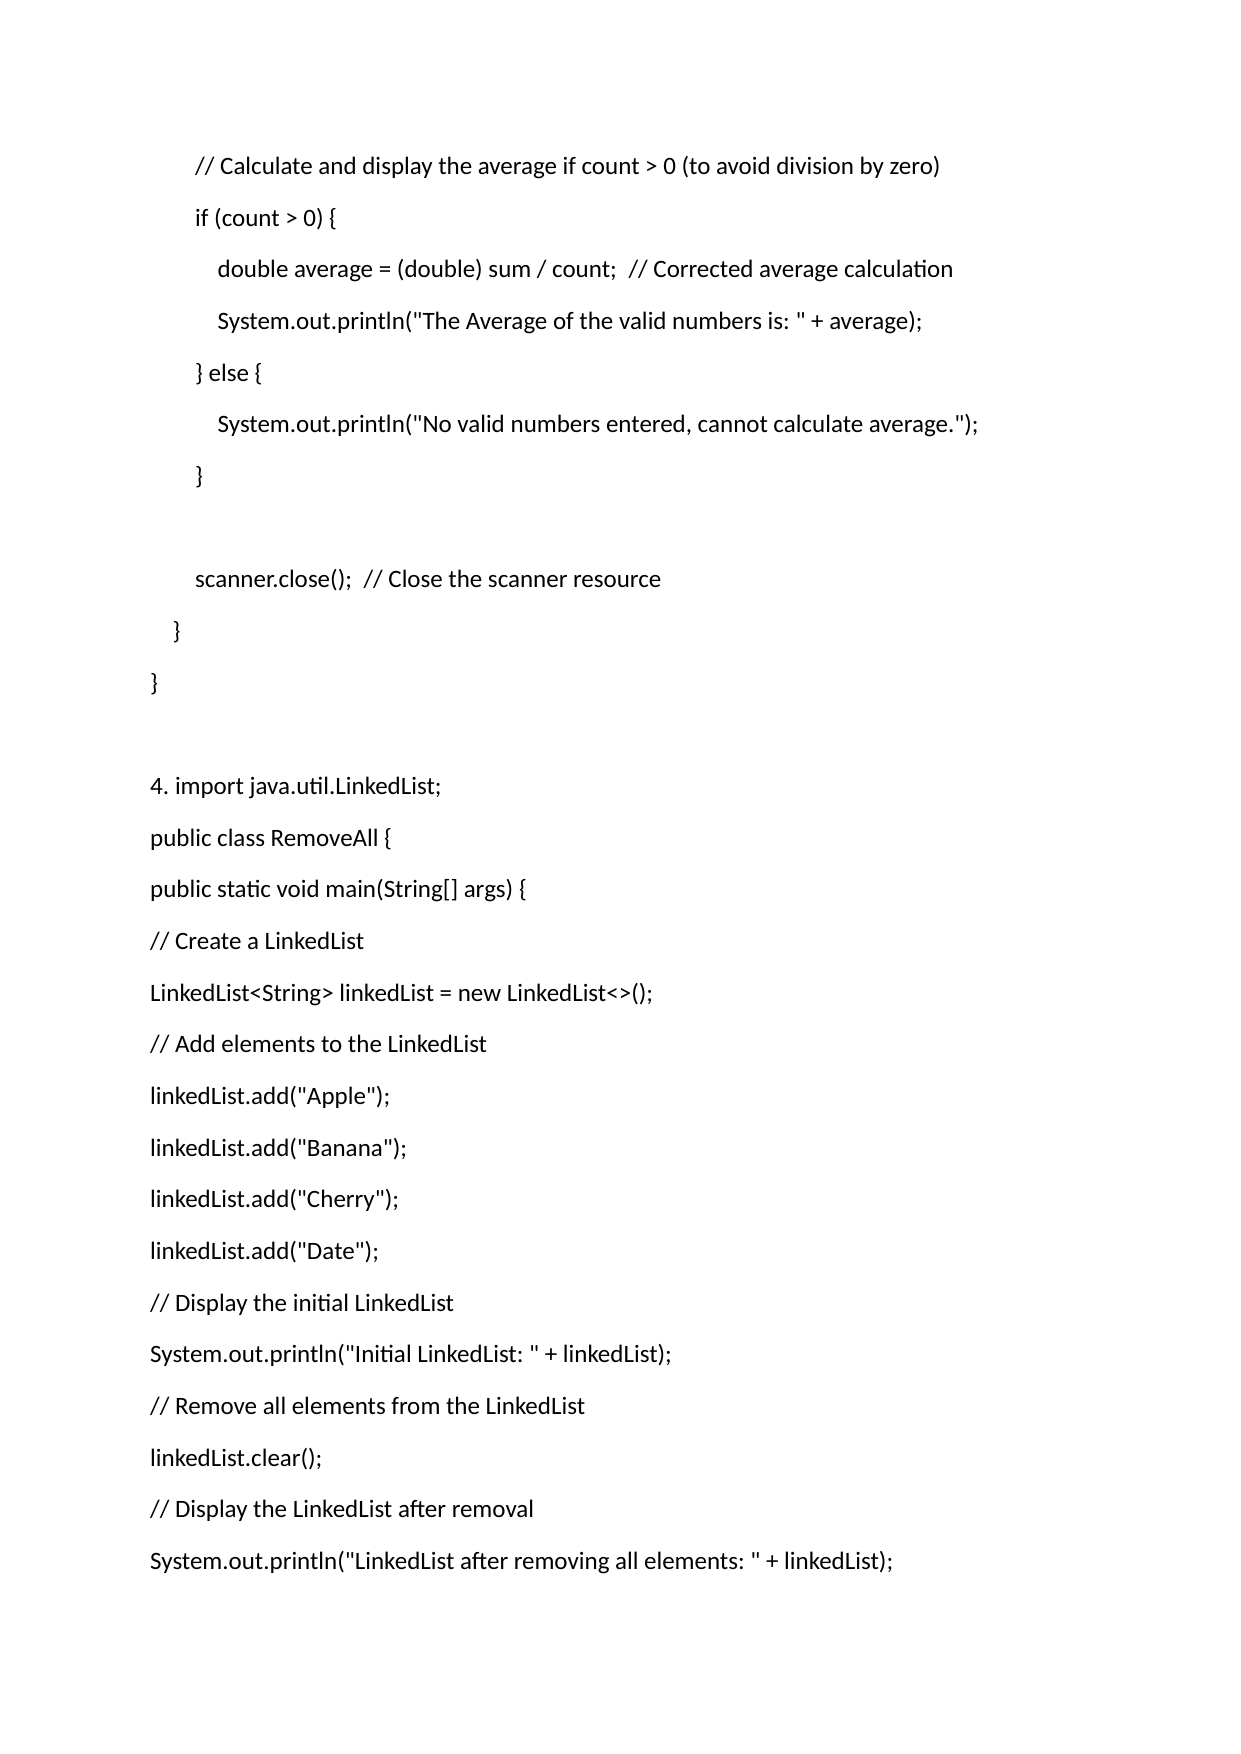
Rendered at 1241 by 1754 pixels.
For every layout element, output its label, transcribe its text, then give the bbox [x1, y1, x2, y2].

text // Remove all elements from the LinkedList [150, 1390, 1090, 1421]
text 4. import java.util.LinkedList; [150, 770, 1090, 801]
text public class RemoveAll { [150, 822, 1090, 852]
text // Display the LinkedList after removal [150, 1493, 1090, 1524]
text linkedList.add("Banana"); [150, 1132, 1090, 1162]
text public static void main(String[] args) { [150, 873, 1090, 904]
text // Add elements to the LinkedList [150, 1028, 1090, 1059]
text System.out.println("Initial LinkedList: " + linkedList); [150, 1338, 1090, 1369]
text // Display the initial LinkedList [150, 1287, 1090, 1317]
text linkedList.add("Apple"); [150, 1080, 1090, 1111]
text // Create a LinkedList [150, 925, 1090, 956]
text if (count > 0) { [150, 202, 1090, 232]
text System.out.println("The Average of the valid numbers is: " + average); [150, 305, 1090, 336]
text linkedList.clear(); [150, 1442, 1090, 1472]
text } else { [150, 357, 1090, 387]
text // Calculate and display the average if count > 0 (to avoid division by zero) [150, 150, 1090, 181]
text linkedList.add("Date"); [150, 1235, 1090, 1266]
text scanner.close(); // Close the scanner resource [150, 563, 1090, 594]
text System.out.println("LinkedList after removing all elements: " + linkedList); [150, 1545, 1090, 1576]
text } [150, 615, 1090, 646]
text } [150, 460, 1090, 491]
text } [150, 667, 1090, 697]
text LinkedList<String> linkedList = new LinkedList<>(); [150, 977, 1090, 1007]
text System.out.println("No valid numbers entered, cannot calculate average."); [150, 408, 1090, 439]
text double average = (double) sum / count; // Corrected average calculation [150, 253, 1090, 284]
text linkedList.add("Cherry"); [150, 1183, 1090, 1214]
